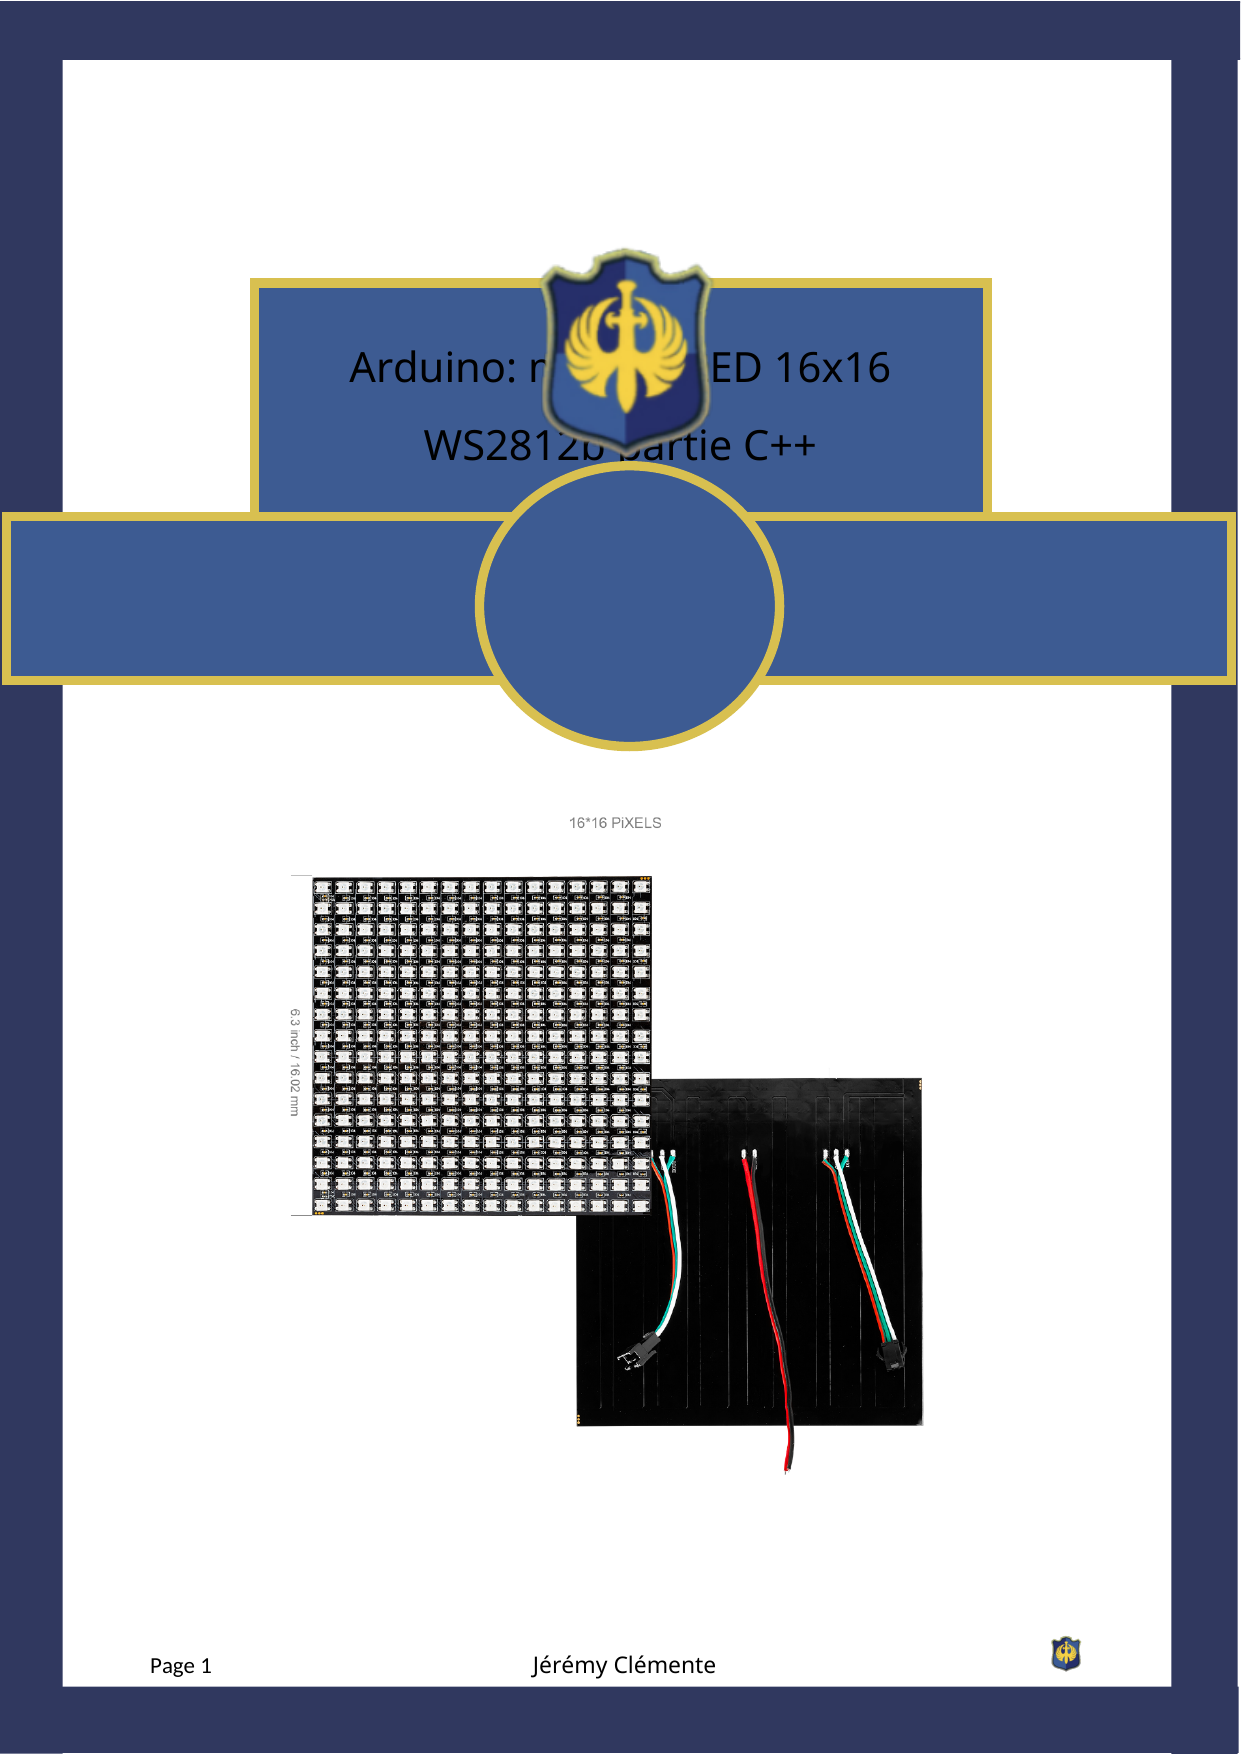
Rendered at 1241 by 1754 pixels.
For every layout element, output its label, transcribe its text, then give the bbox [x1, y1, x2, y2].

text Arduino: matrice LED 16x16 [150, 337, 505, 394]
text WS2812b partie C++ [755, 415, 1090, 472]
text WS2812b partie C++ [150, 415, 505, 472]
picture [1046, 1634, 1088, 1674]
picture [505, 209, 755, 497]
text Arduino: matrice LED 16x16 [755, 337, 1090, 394]
picture [248, 762, 982, 1496]
